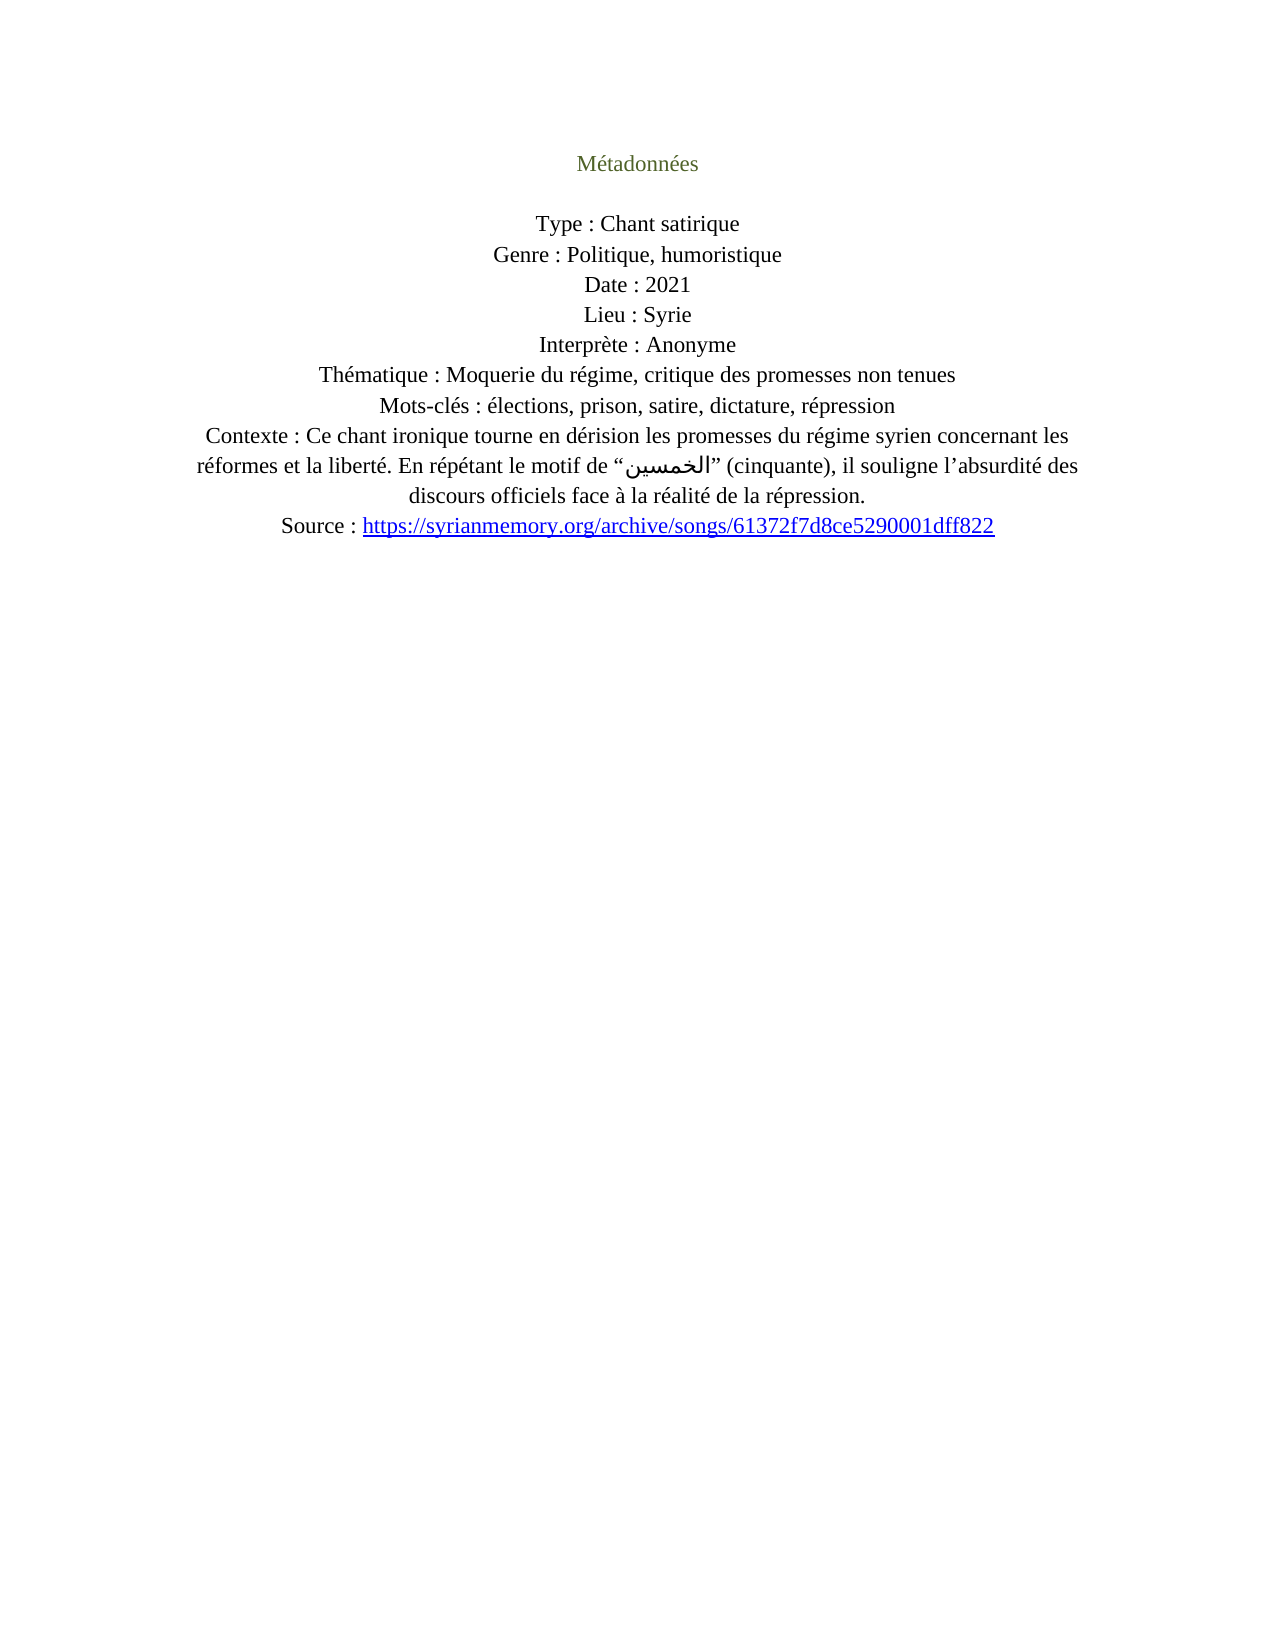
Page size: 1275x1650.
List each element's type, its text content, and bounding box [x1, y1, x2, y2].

text Métadonnées Type : Chant satirique Genre : Politique, humoristique Date : 2021 Lieu : Syrie Interprète : Anonyme Thématique : Moquerie du régime, critique des promesses non tenues Mots-clés : élections, prison, satire, dictature, répression Contexte : Ce chant ironique tourne en dérision les promesses du régime syrien concernant les réformes et la liberté. En répétant le motif de “الخمسين” (cinquante), il souligne l’absurdité des discours officiels face à la réalité de la répression. Source : https://syrianmemory.org/archive/songs/61372f7d8ce5290001dff822 [187, 150, 1087, 539]
